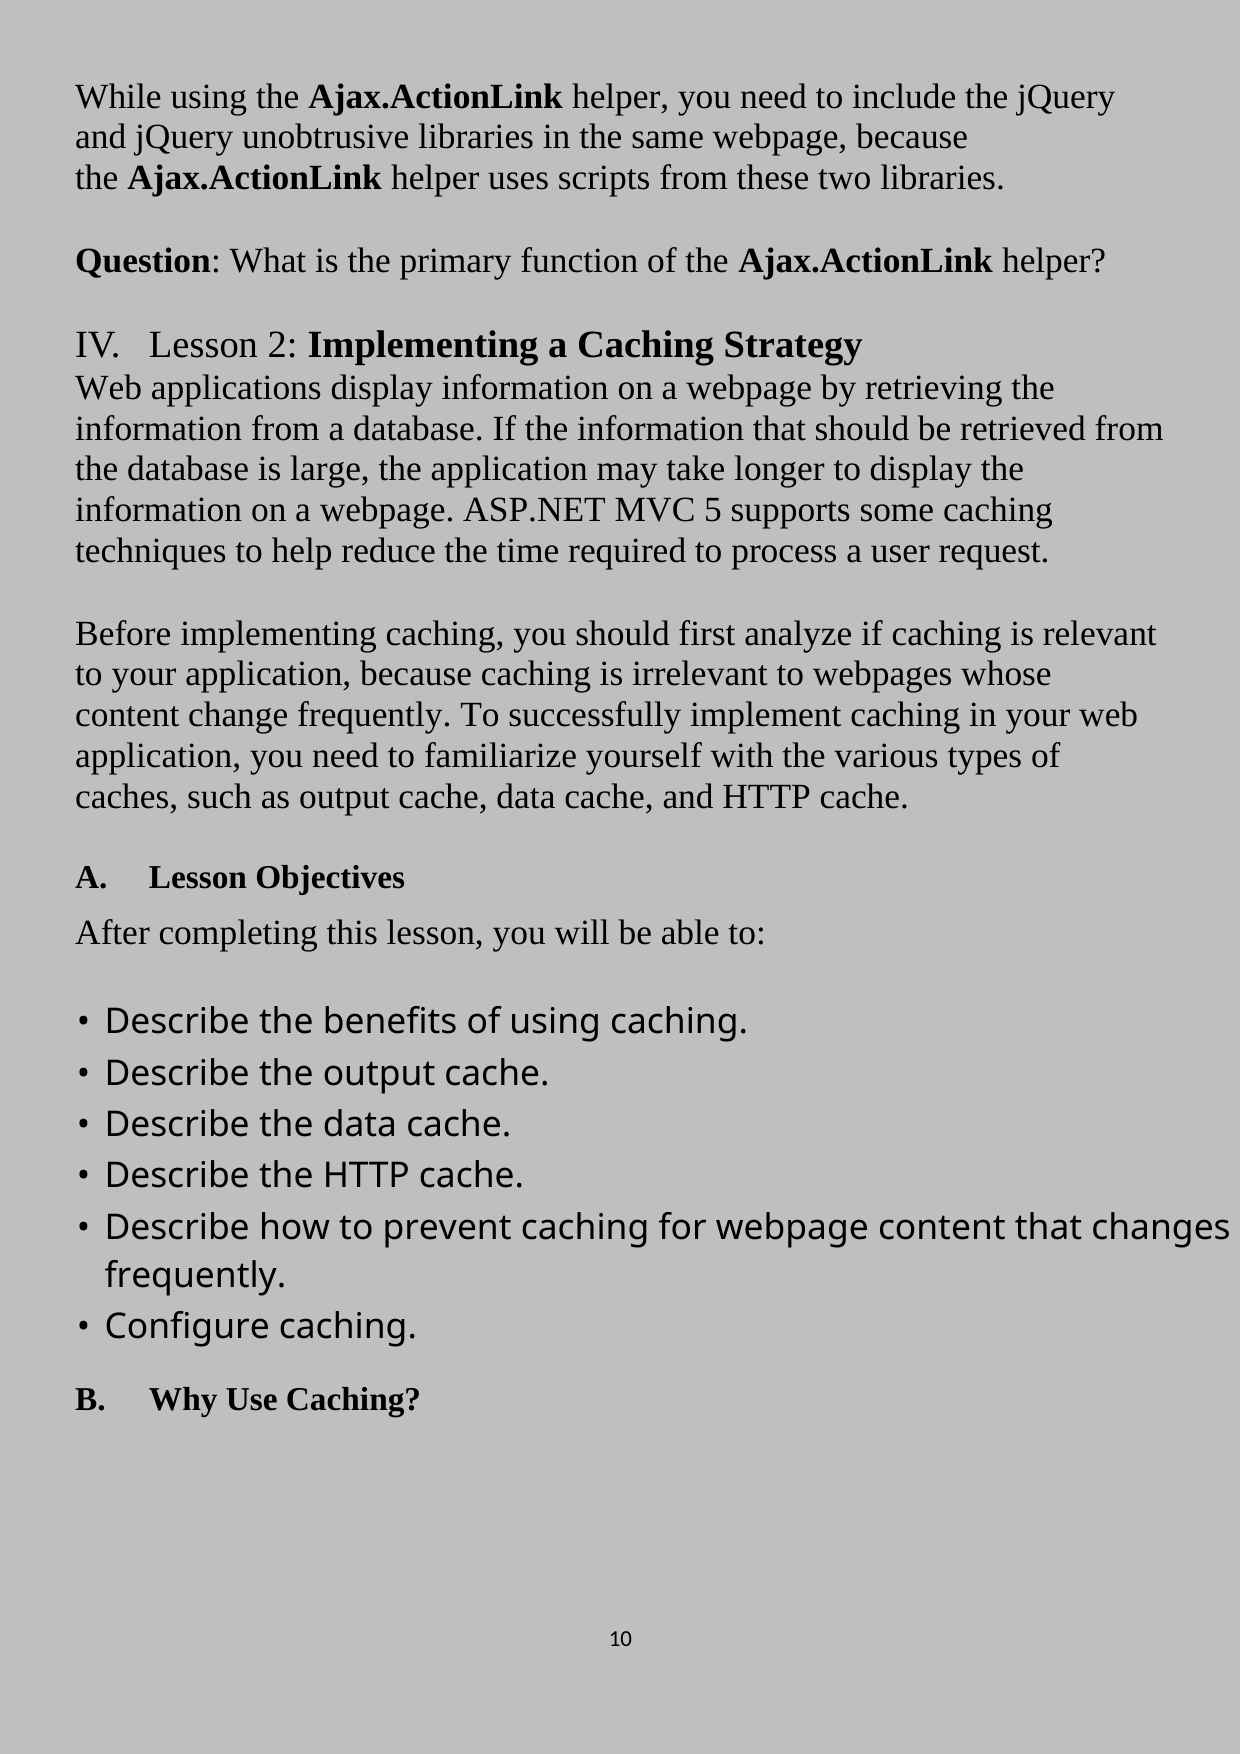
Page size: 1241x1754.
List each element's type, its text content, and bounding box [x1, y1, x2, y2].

table_cell • [75, 1299, 103, 1351]
subtitle Why Use Caching? [75, 1380, 1165, 1418]
text After completing this lesson, you will be able to: [75, 912, 1165, 952]
text Before implementing caching, you should first analyze if caching is relevant to your application, because caching is irrelevant to webpages whose content change frequently. To successfully implement caching in your web application, you need to familiarize yourself with the various types of caches, such as output cache, data cache, and HTTP cache. [75, 612, 1165, 816]
text Web applications display information on a webpage by retrieving the information from a database. If the information that should be retrieved from the database is large, the application may take longer to display the information on a webpage. ASP.NET MVC 5 supports some caching techniques to help reduce the time required to process a user request. [75, 366, 1165, 570]
table_cell • [75, 1046, 103, 1097]
table_cell Describe the data cache. [103, 1097, 1240, 1148]
table_cell • [75, 1200, 103, 1299]
table_cell • [75, 1148, 103, 1199]
table_header Describe the benefits of using caching. [103, 994, 1240, 1046]
table_cell • [75, 1097, 103, 1148]
text While using the Ajax.ActionLink helper, you need to include the jQuery and jQuery unobtrusive libraries in the same webpage, because the Ajax.ActionLink helper uses scripts from these two libraries. [75, 75, 1165, 197]
table_cell Describe the HTTP cache. [103, 1148, 1240, 1199]
table_cell Describe the output cache. [103, 1046, 1240, 1097]
subtitle Lesson Objectives [75, 858, 1165, 896]
table_cell Configure caching. [103, 1299, 1240, 1351]
table_header • [75, 994, 103, 1046]
subtitle Lesson 2: Implementing a Caching Strategy [75, 322, 1165, 366]
table_cell Describe how to prevent caching for webpage content that changes frequently. [103, 1200, 1240, 1299]
text Question: What is the primary function of the Ajax.ActionLink helper? [75, 239, 1165, 280]
